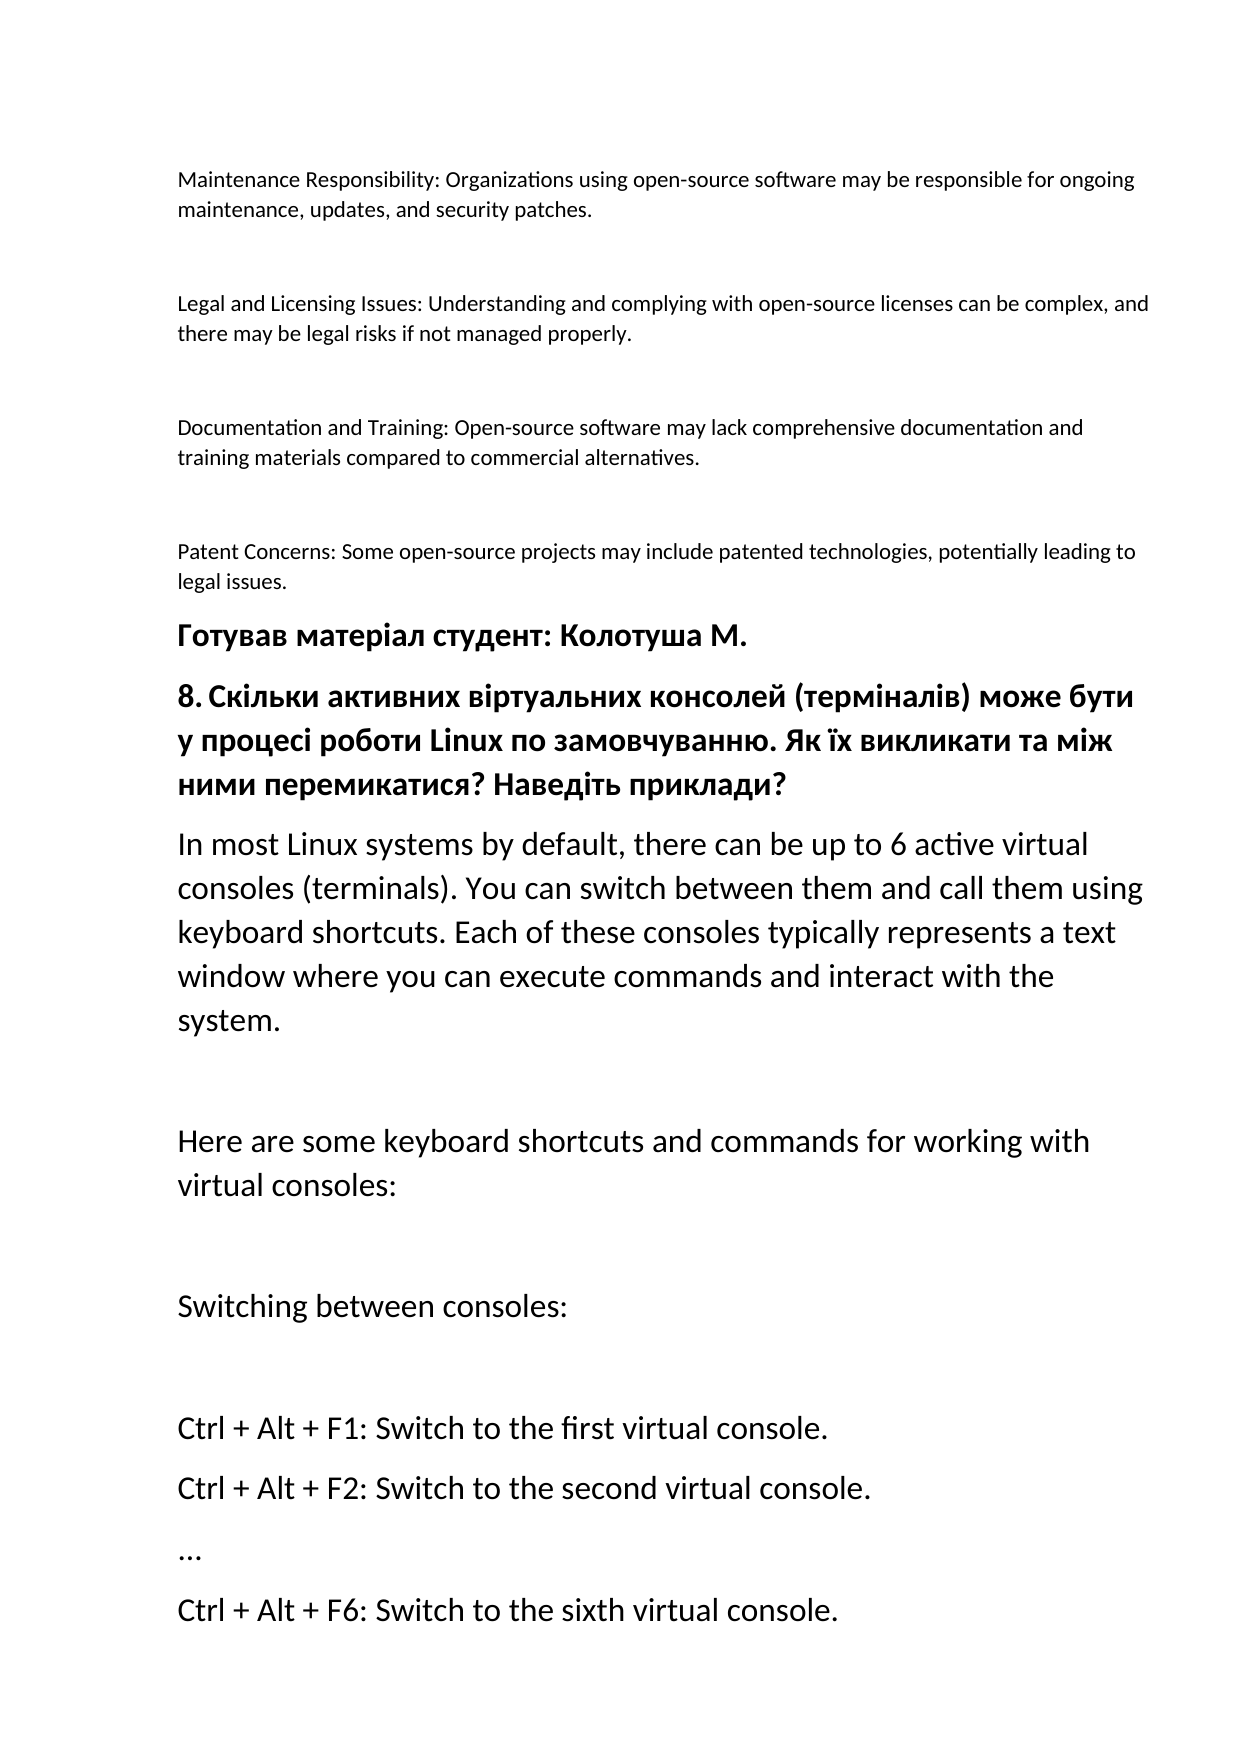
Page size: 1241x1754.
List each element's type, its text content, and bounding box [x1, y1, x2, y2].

text Legal and Licensing Issues: Understanding and complying with open-source licenses can be complex, and there may be legal risks if not managed properly. [177, 289, 1152, 347]
text Patent Concerns: Some open-source projects may include patented technologies, potentially leading to legal issues. [177, 537, 1152, 595]
text In most Linux systems by default, there can be up to 6 active virtual consoles (terminals). You can switch between them and call them using keyboard shortcuts. Each of these consoles typically represents a text window where you can execute commands and interact with the system. [177, 823, 1152, 1040]
text ... [177, 1528, 1152, 1569]
text Switching between consoles: [177, 1285, 1152, 1326]
text Here are some keyboard shortcuts and commands for working with virtual consoles: [177, 1120, 1152, 1205]
text Maintenance Responsibility: Organizations using open-source software may be responsible for ongoing maintenance, updates, and security patches. [177, 165, 1152, 223]
text Готував матеріал студент: Колотуша М. [177, 614, 1152, 655]
text Documentation and Training: Open-source software may lack comprehensive documentation and training materials compared to commercial alternatives. [177, 413, 1152, 471]
text Ctrl + Alt + F1: Switch to the first virtual console. [177, 1407, 1152, 1447]
text Ctrl + Alt + F6: Switch to the sixth virtual console. [177, 1588, 1152, 1629]
text Ctrl + Alt + F2: Switch to the second virtual console. [177, 1467, 1152, 1508]
text 8. Скільки активних віртуальних консолей (терміналів) може бути у процесі роботи Linux по замовчуванню. Як їх викликати та між ними перемикатися? Наведіть приклади? [177, 674, 1152, 803]
